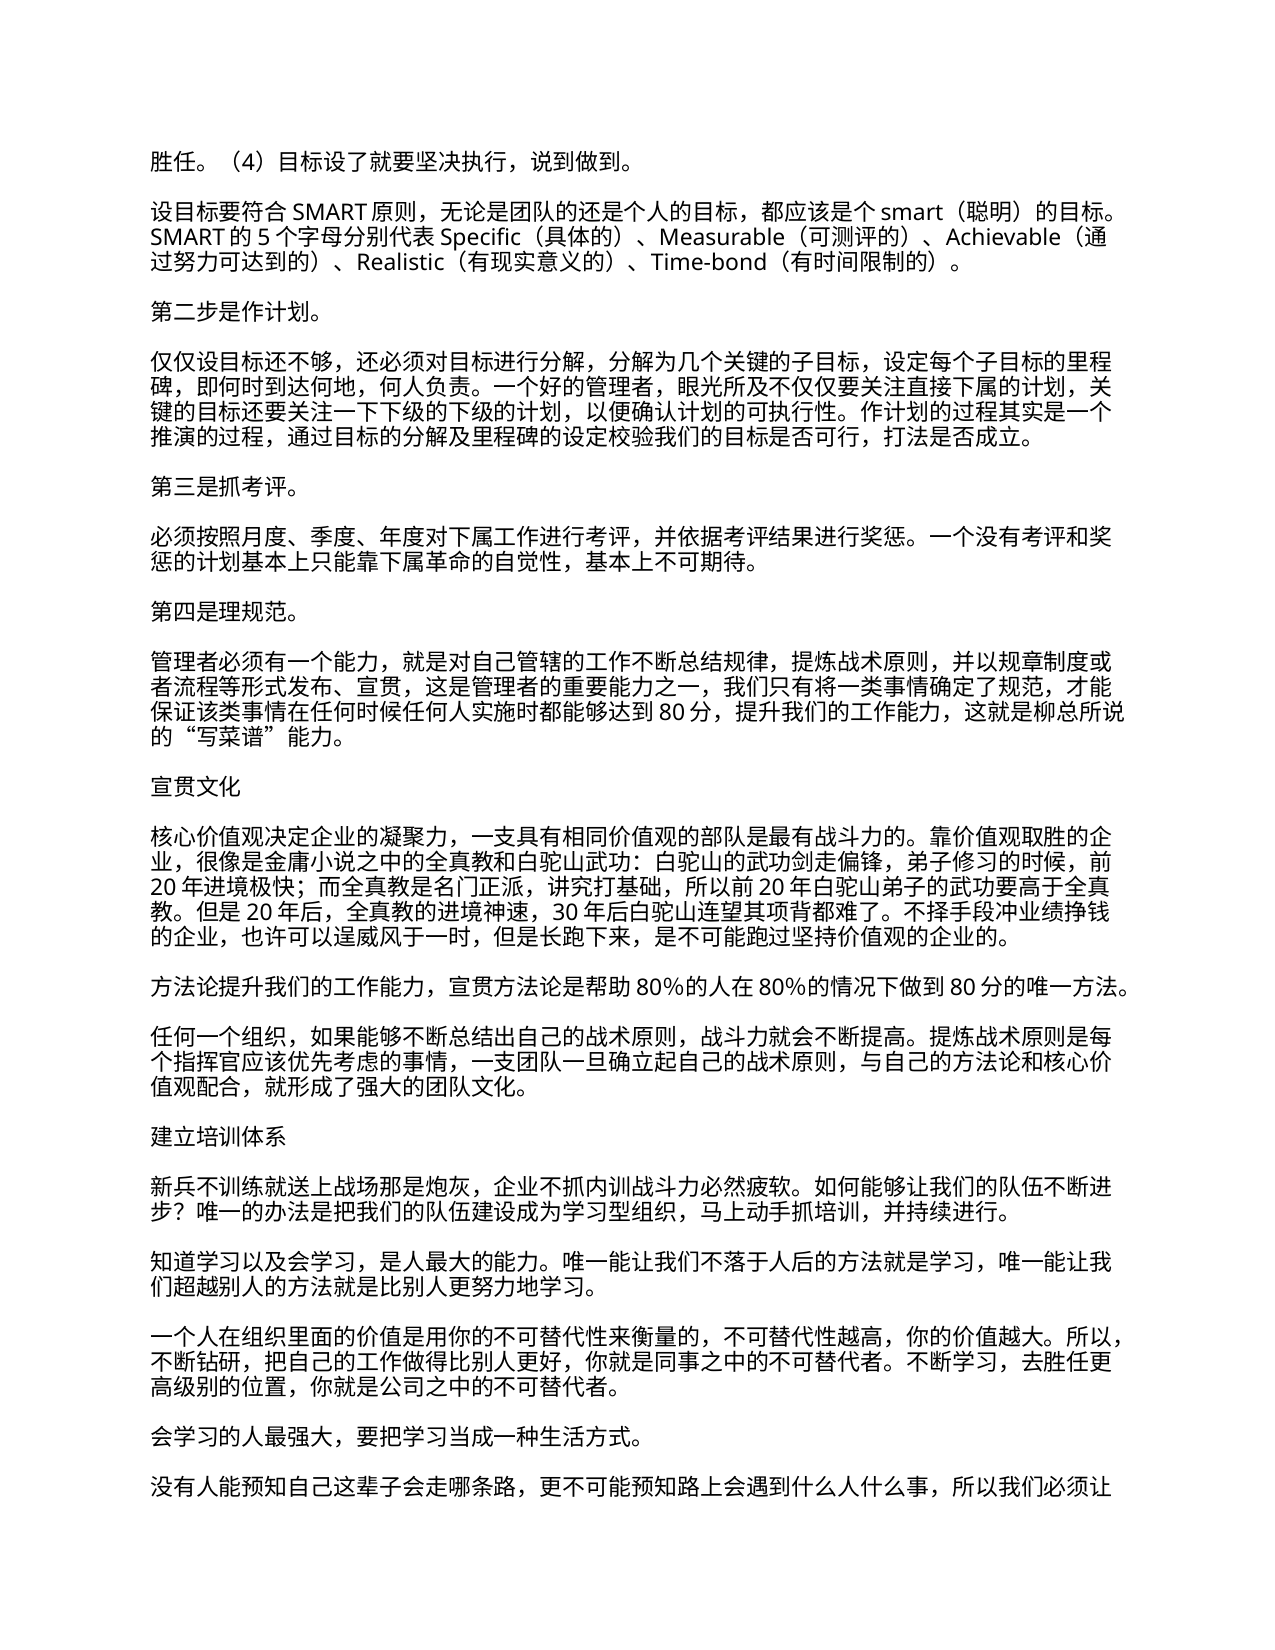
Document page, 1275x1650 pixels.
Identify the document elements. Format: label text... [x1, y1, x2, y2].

text 方法论提升我们的工作能力，宣贯方法论是帮助80％的人在80％的情况下做到80分的唯一方法。 [150, 975, 1125, 1000]
text 第二步是作计划。 [150, 300, 1125, 325]
text 会学习的人最强大，要把学习当成一种生活方式。 [150, 1425, 1125, 1450]
text 设目标要符合SMART原则，无论是团队的还是个人的目标，都应该是个smart（聪明）的目标。SMART的5个字母分别代表Specific（具体的）、Measurable（可测评的）、Achievable（通过努力可达到的）、Realistic（有现实意义的）、Time-bond（有时间限制的）。 [150, 200, 1125, 275]
text 仅仅设目标还不够，还必须对目标进行分解，分解为几个关键的子目标，设定每个子目标的里程碑，即何时到达何地，何人负责。一个好的管理者，眼光所及不仅仅要关注直接下属的计划，关键的目标还要关注一下下级的下级的计划，以便确认计划的可执行性。作计划的过程其实是一个推演的过程，通过目标的分解及里程碑的设定校验我们的目标是否可行，打法是否成立。 [150, 350, 1125, 450]
text 宣贯文化 [150, 775, 1125, 800]
text 任何一个组织，如果能够不断总结出自己的战术原则，战斗力就会不断提高。提炼战术原则是每个指挥官应该优先考虑的事情，一支团队一旦确立起自己的战术原则，与自己的方法论和核心价值观配合，就形成了强大的团队文化。 [150, 1025, 1125, 1100]
text 管理者必须有一个能力，就是对自己管辖的工作不断总结规律，提炼战术原则，并以规章制度或者流程等形式发布、宣贯，这是管理者的重要能力之一，我们只有将一类事情确定了规范，才能保证该类事情在任何时候任何人实施时都能够达到80分，提升我们的工作能力，这就是柳总所说的“写菜谱”能力。 [150, 650, 1125, 750]
text 没有人能预知自己这辈子会走哪条路，更不可能预知路上会遇到什么人什么事，所以我们必须让自己拥有强大的心理素质以及自我复盘学习的能力。这两条是最终决定我们每个人人生的因素，也是每个人通过自身努力改变自我命运的入口。 [150, 1475, 1125, 1500]
text 新兵不训练就送上战场那是炮灰，企业不抓内训战斗力必然疲软。如何能够让我们的队伍不断进步？唯一的办法是把我们的队伍建设成为学习型组织，马上动手抓培训，并持续进行。 [150, 1175, 1125, 1225]
text 一个人在组织里面的价值是用你的不可替代性来衡量的，不可替代性越高，你的价值越大。所以，不断钻研，把自己的工作做得比别人更好，你就是同事之中的不可替代者。不断学习，去胜任更高级别的位置，你就是公司之中的不可替代者。 [150, 1325, 1125, 1400]
text 核心价值观决定企业的凝聚力，一支具有相同价值观的部队是最有战斗力的。靠价值观取胜的企业，很像是金庸小说之中的全真教和白驼山武功：白驼山的武功剑走偏锋，弟子修习的时候，前20年进境极快；而全真教是名门正派，讲究打基础，所以前20年白驼山弟子的武功要高于全真教。但是20年后，全真教的进境神速，30年后白驼山连望其项背都难了。不择手段冲业绩挣钱的企业，也许可以逞威风于一时，但是长跑下来，是不可能跑过坚持价值观的企业的。 [150, 825, 1125, 950]
text 建立培训体系 [150, 1125, 1125, 1150]
text 第四是理规范。 [150, 600, 1125, 625]
text 第三是抓考评。 [150, 475, 1125, 500]
text 必须按照月度、季度、年度对下属工作进行考评，并依据考评结果进行奖惩。一个没有考评和奖惩的计划基本上只能靠下属革命的自觉性，基本上不可期待。 [150, 525, 1125, 575]
text 知道学习以及会学习，是人最大的能力。唯一能让我们不落于人后的方法就是学习，唯一能让我们超越别人的方法就是比别人更努力地学习。 [150, 1250, 1125, 1300]
